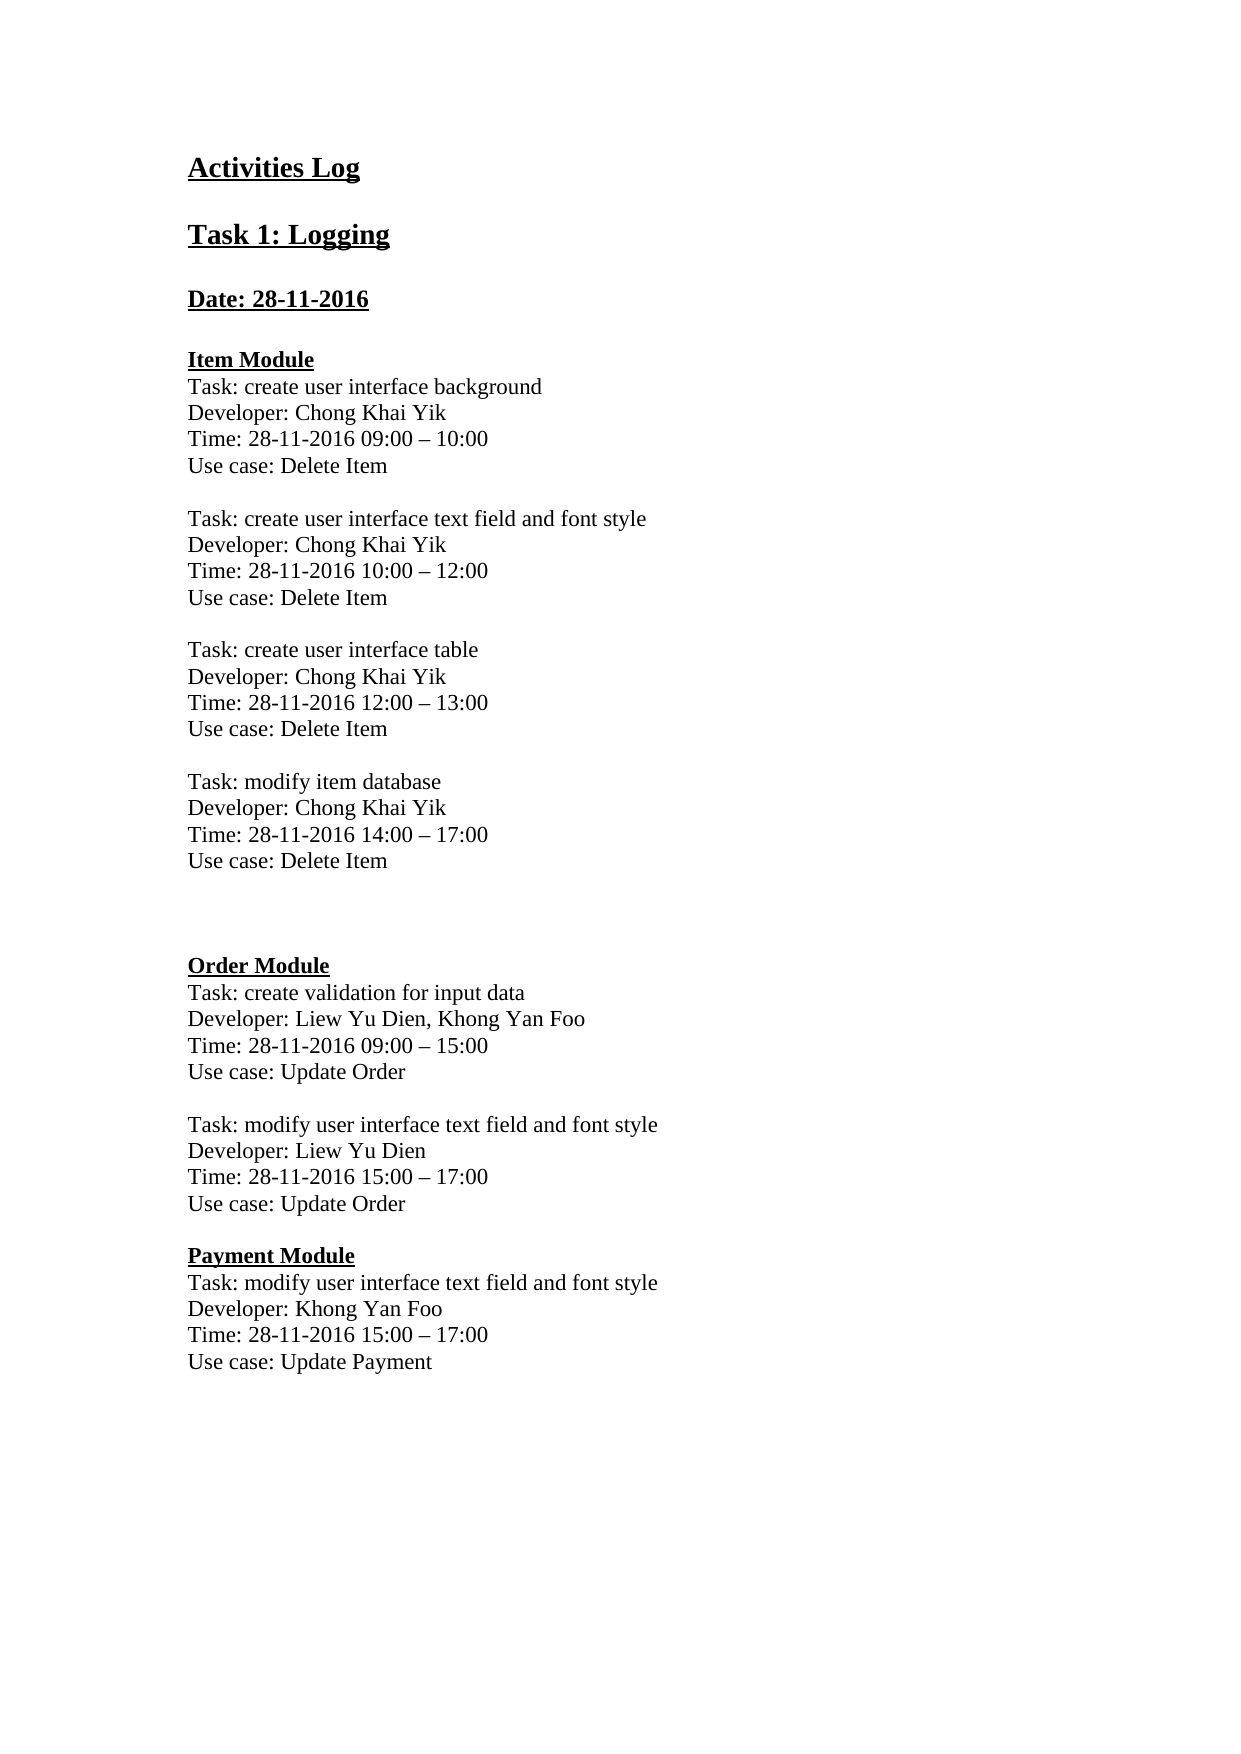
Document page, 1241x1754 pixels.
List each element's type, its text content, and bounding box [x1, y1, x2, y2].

text Developer: Khong Yan Foo [187, 1295, 1053, 1322]
text Developer: Chong Khai Yik [187, 794, 1053, 821]
text Time: 28-11-2016 09:00 – 10:00 [187, 426, 1053, 452]
text Time: 28-11-2016 15:00 – 17:00 [187, 1322, 1053, 1348]
text Use case: Update Order [187, 1058, 1053, 1084]
text Item Module [187, 346, 1053, 373]
text Use case: Update Order [187, 1190, 1053, 1216]
text Developer: Chong Khai Yik [187, 531, 1053, 557]
text Activities Log [187, 150, 1053, 183]
text Task: create validation for input data [187, 979, 1053, 1005]
text Time: 28-11-2016 09:00 – 15:00 [187, 1032, 1053, 1058]
text Payment Module [187, 1242, 1053, 1269]
text Developer: Chong Khai Yik [187, 399, 1053, 426]
text Use case: Delete Item [187, 584, 1053, 610]
text Task 1: Logging [187, 217, 1053, 251]
text Task: modify user interface text field and font style [187, 1111, 1053, 1137]
text Task: create user interface background [187, 373, 1053, 399]
text Developer: Chong Khai Yik [187, 663, 1053, 689]
text Date: 28-11-2016 [187, 284, 1053, 313]
text Time: 28-11-2016 15:00 – 17:00 [187, 1163, 1053, 1190]
text Time: 28-11-2016 14:00 – 17:00 [187, 821, 1053, 847]
text Time: 28-11-2016 12:00 – 13:00 [187, 689, 1053, 715]
text Developer: Liew Yu Dien, Khong Yan Foo [187, 1005, 1053, 1032]
text Use case: Delete Item [187, 847, 1053, 873]
text Task: create user interface table [187, 636, 1053, 663]
text Order Module [187, 953, 1053, 979]
text Use case: Delete Item [187, 715, 1053, 742]
text Task: modify user interface text field and font style [187, 1269, 1053, 1295]
text Use case: Delete Item [187, 452, 1053, 478]
text Task: create user interface text field and font style [187, 504, 1053, 531]
text Developer: Liew Yu Dien [187, 1137, 1053, 1163]
text Task: modify item database [187, 768, 1053, 794]
text Use case: Update Payment [187, 1348, 1053, 1374]
text Time: 28-11-2016 10:00 – 12:00 [187, 557, 1053, 584]
